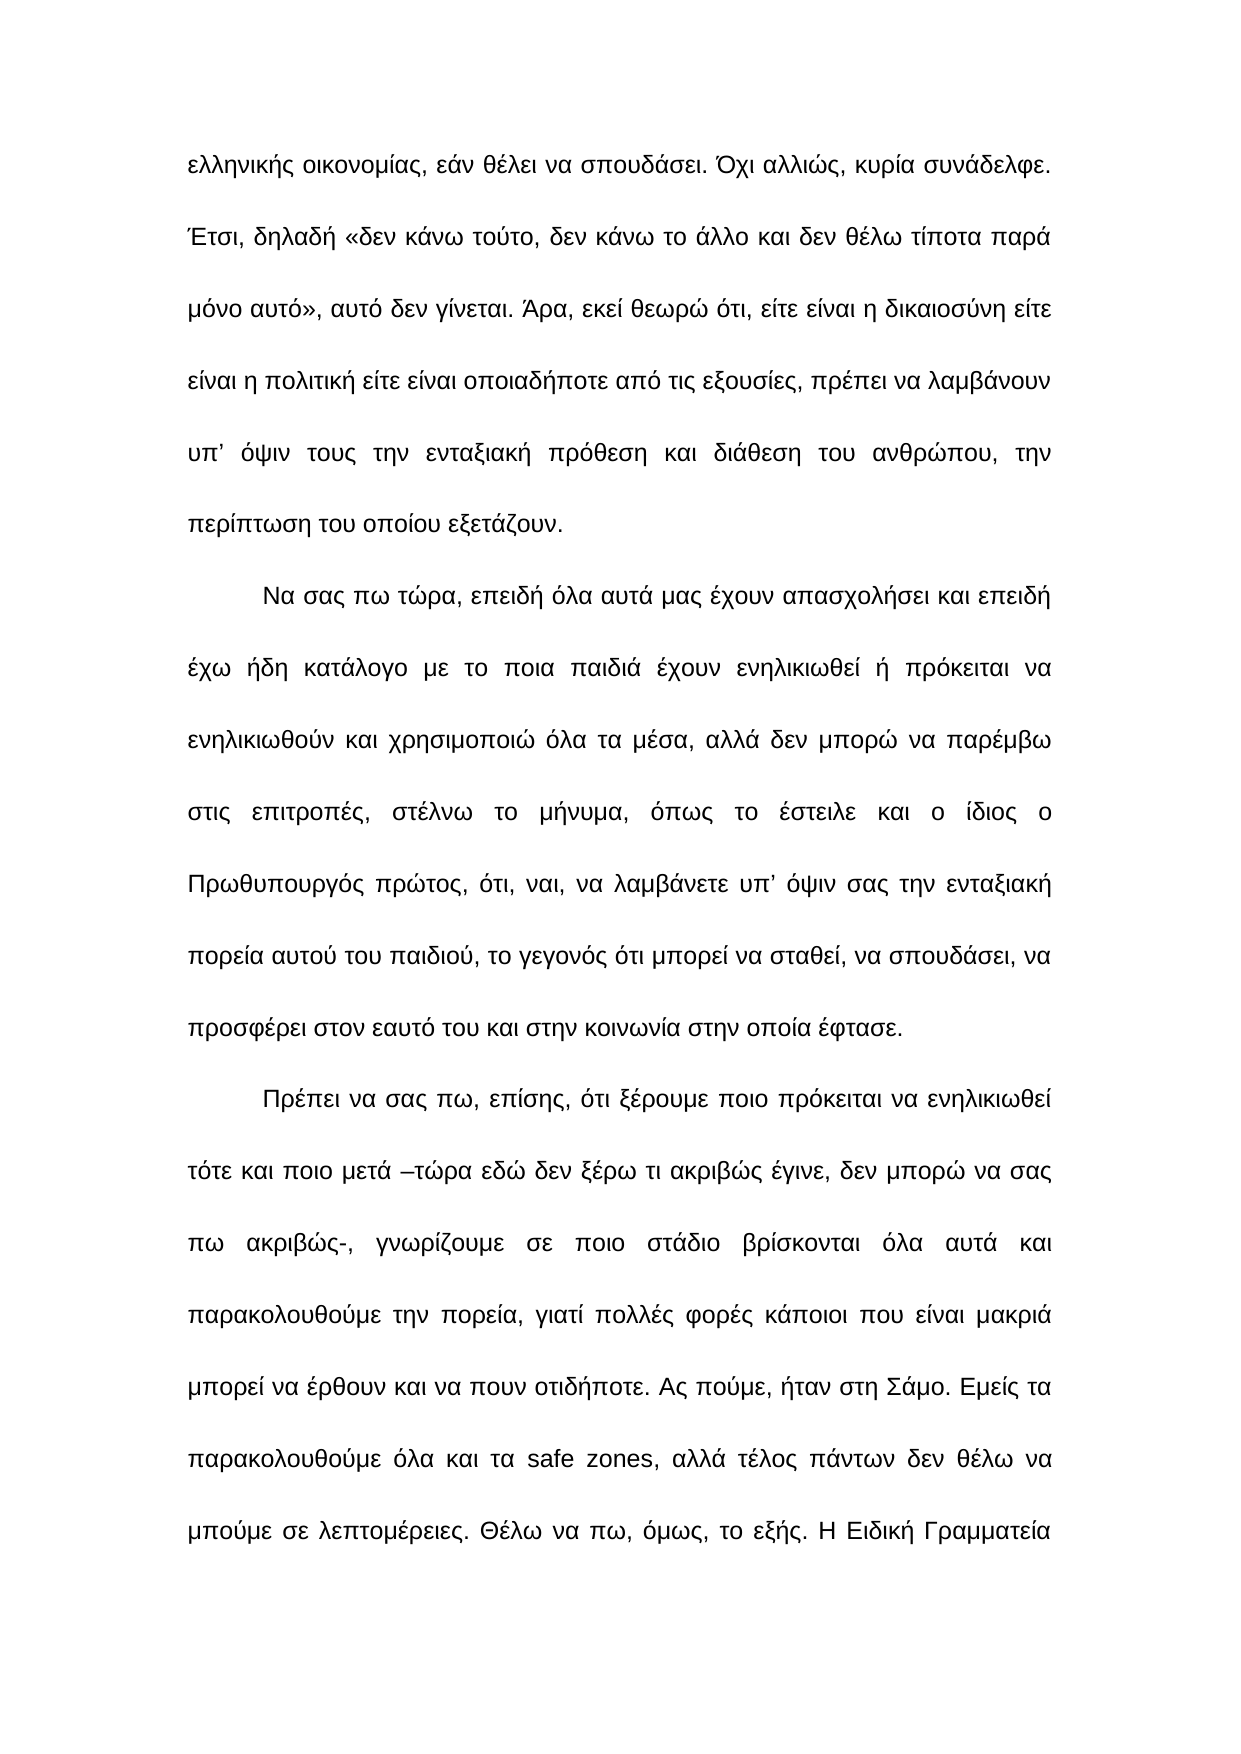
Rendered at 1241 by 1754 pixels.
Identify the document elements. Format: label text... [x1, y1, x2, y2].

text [187, 1084, 1053, 1544]
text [187, 150, 1053, 538]
text Να σας πω τώρα, επειδή όλα αυτά μας έχουν απασχολήσει και επειδή έχω ήδη κατάλογο με το ποια παιδιά έχουν ενηλικιωθεί ή πρόκειται να ενηλικιωθούν και χρησιμοποιώ όλα τα μέσα, αλλά δεν μπορώ να παρέμβω στις επιτροπές, στέλνω το μήνυμα, όπως το έστειλε και ο ίδιος ο Πρωθυπουργός πρώτος, ότι, ναι, να λαμβάνετε υπ’ όψιν σας την ενταξιακή πορεία αυτού του παιδιού, το γεγονός ότι μπορεί να σταθεί, να σπουδάσει, να προσφέρει στον εαυτό του και στην κοινωνία στην οποία έφτασε. [187, 581, 1053, 1041]
